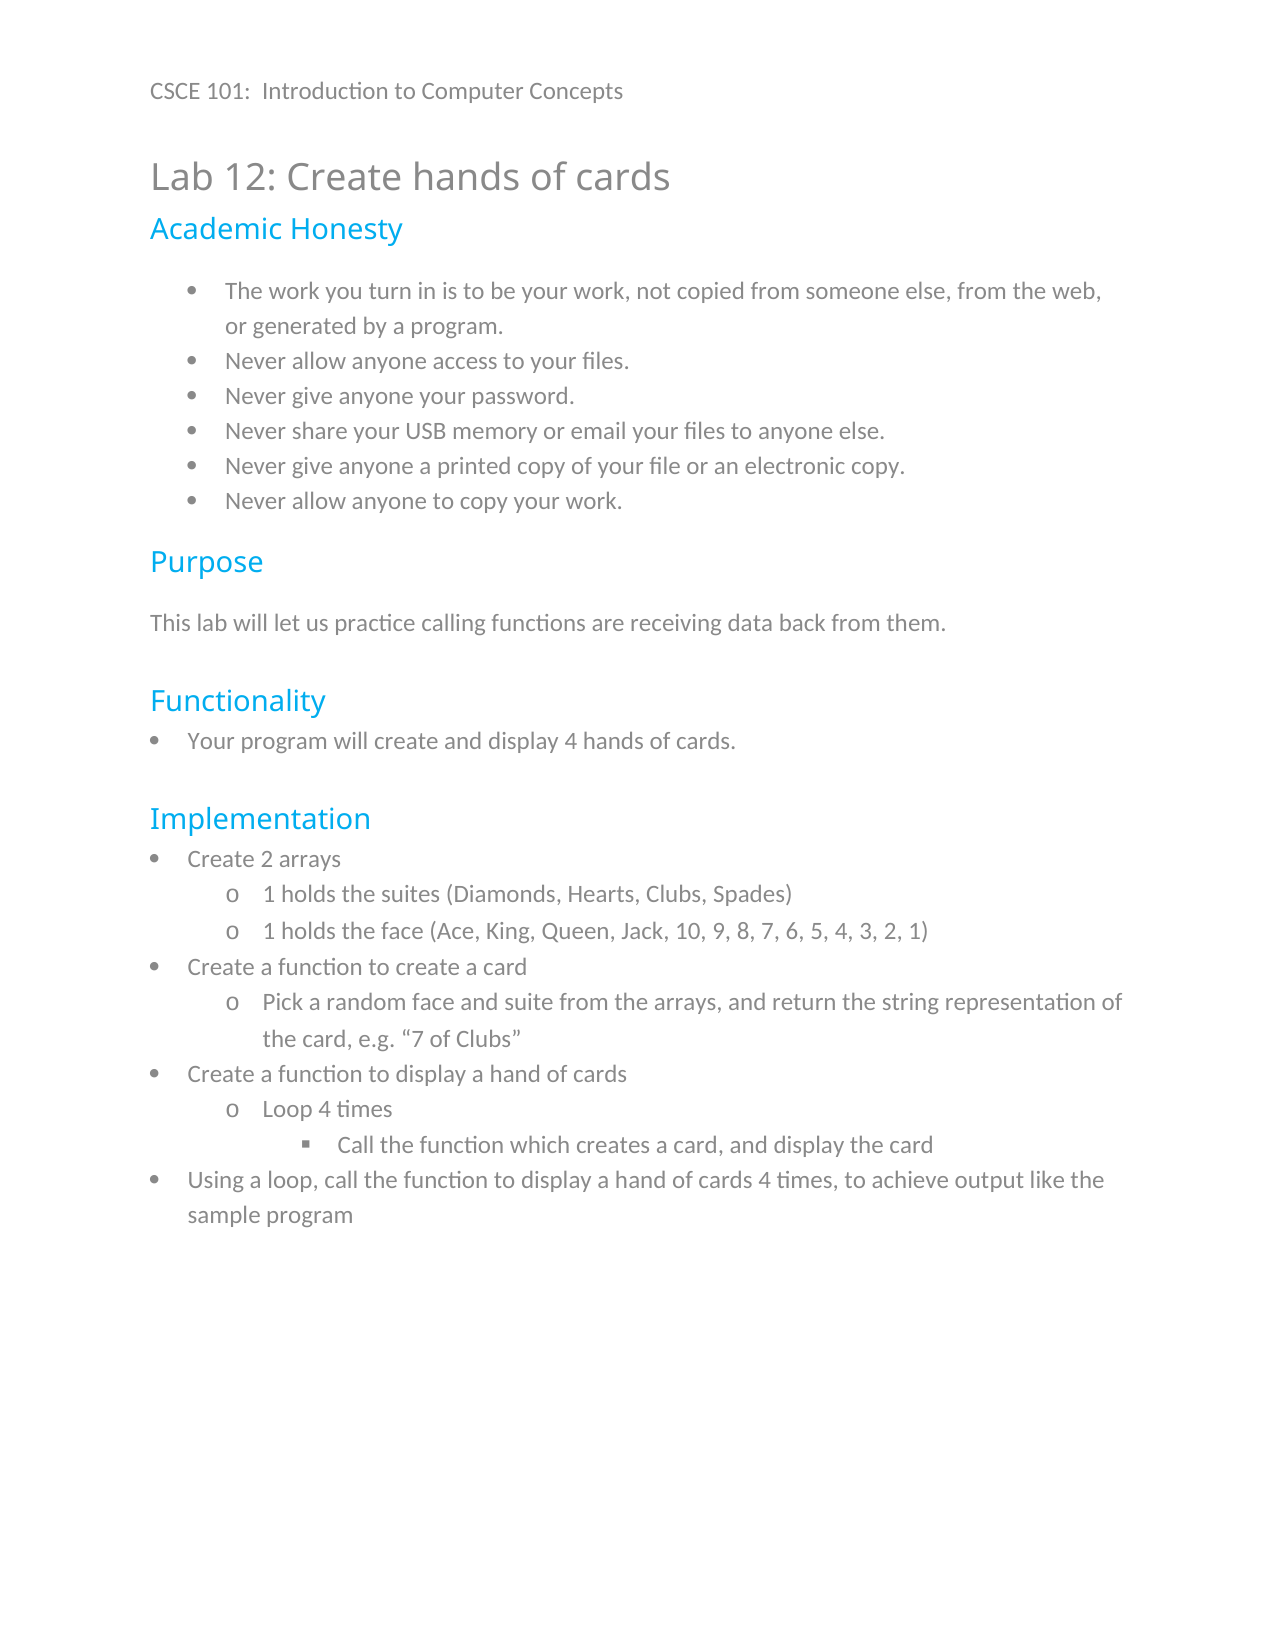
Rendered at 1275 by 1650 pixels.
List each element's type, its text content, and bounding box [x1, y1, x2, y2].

list 1 holds the face (Ace, King, Queen, Jack, 10, 9, 8, 7, 6, 5, 4, 3, 2, 1) [225, 915, 1125, 947]
list Pick a random face and suite from the arrays, and return the string representation of the card, e.g. “7 of Clubs” [225, 987, 1125, 1053]
text This lab will let us practice calling functions are receiving data back from them. [150, 607, 1125, 638]
list Never share your USB memory or email your files to anyone else. [187, 415, 1125, 446]
subtitle Functionality [150, 680, 1125, 719]
list Create a function to create a card [150, 952, 1125, 982]
list Never give anyone your password. [187, 380, 1125, 411]
list Never give anyone a printed copy of your file or an electronic copy. [187, 450, 1125, 481]
list Create 2 arrays [150, 844, 1125, 874]
subtitle Lab 12: Create hands of cards [150, 150, 1125, 201]
list Your program will create and display 4 hands of cards. [150, 726, 1125, 756]
list Loop 4 times [225, 1093, 1125, 1124]
subtitle Implementation [150, 798, 1125, 838]
list 1 holds the suites (Diamonds, Hearts, Clubs, Spades) [225, 879, 1125, 910]
list Using a loop, call the function to display a hand of cards 4 times, to achieve output like the sample program [150, 1164, 1125, 1230]
list Never allow anyone access to your files. [187, 345, 1125, 376]
list The work you turn in is to be your work, not copied from someone else, from the web, or generated by a program. [187, 275, 1125, 341]
text Purpose [150, 541, 1125, 581]
list Create a function to display a hand of cards [150, 1058, 1125, 1088]
list Never allow anyone to copy your work. [187, 485, 1125, 516]
list Call the function which creates a card, and display the card [300, 1129, 1125, 1160]
text Academic Honesty [150, 209, 1125, 248]
